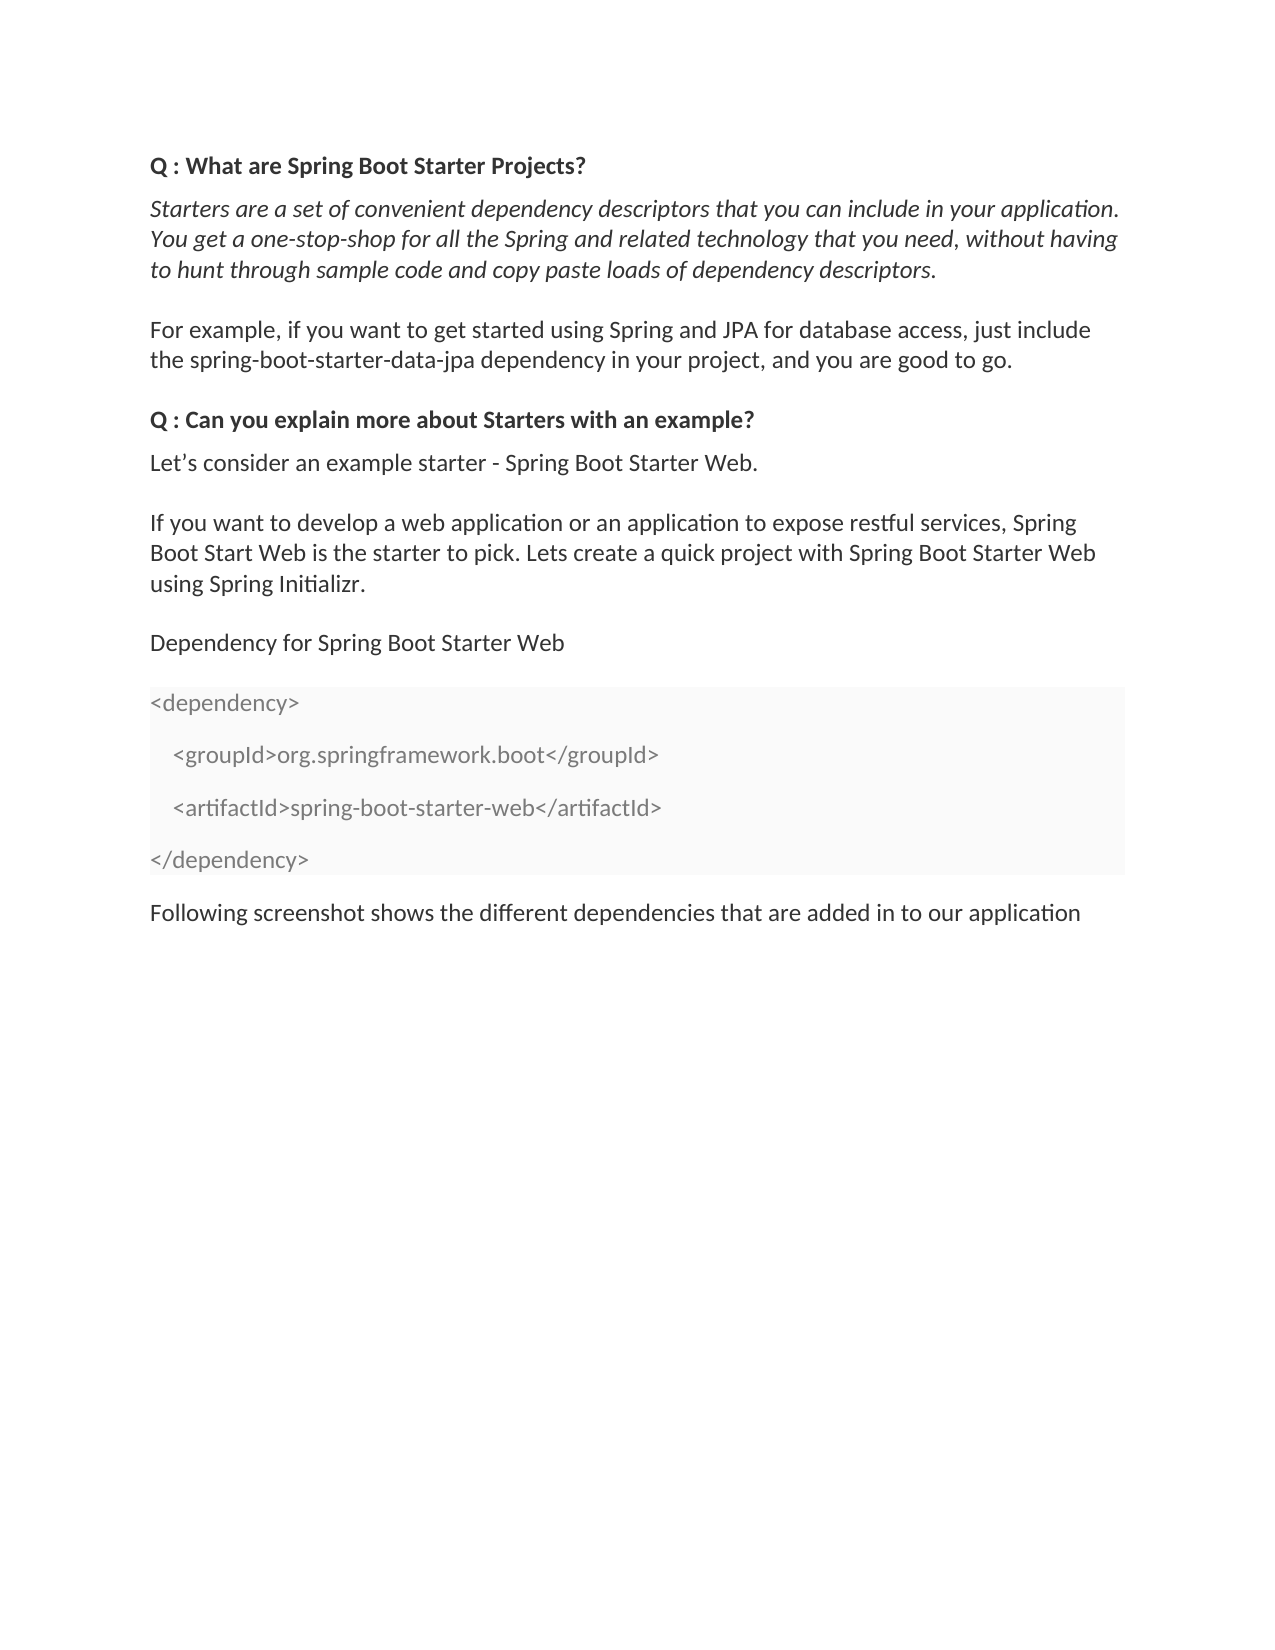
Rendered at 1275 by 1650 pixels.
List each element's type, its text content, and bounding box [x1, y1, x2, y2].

subtitle Q : What are Spring Boot Starter Projects? [150, 150, 1125, 181]
subtitle Q : Can you explain more about Starters with an example? [150, 404, 1125, 434]
text For example, if you want to get started using Spring and JPA for database access, just include the spring-boot-starter-data-jpa dependency in your project, and you are good to go. [150, 314, 1125, 375]
text Let’s consider an example starter - Spring Boot Starter Web. [150, 447, 1125, 477]
text Following screenshot shows the different dependencies that are added in to our application [150, 897, 1125, 928]
text If you want to develop a web application or an application to expose restful services, Spring Boot Start Web is the starter to pick. Lets create a quick project with Spring Boot Starter Web using Spring Initializr. [150, 507, 1125, 598]
text </dependency> [150, 844, 1125, 875]
text <artifactId>spring-boot-starter-web</artifactId> [150, 792, 1125, 823]
text <dependency> [150, 687, 1125, 718]
text Starters are a set of convenient dependency descriptors that you can include in your application. You get a one-stop-shop for all the Spring and related technology that you need, without having to hunt through sample code and copy paste loads of dependency descriptors. [150, 193, 1125, 284]
text Dependency for Spring Boot Starter Web [150, 627, 1125, 658]
text <groupId>org.springframework.boot</groupId> [150, 739, 1125, 770]
